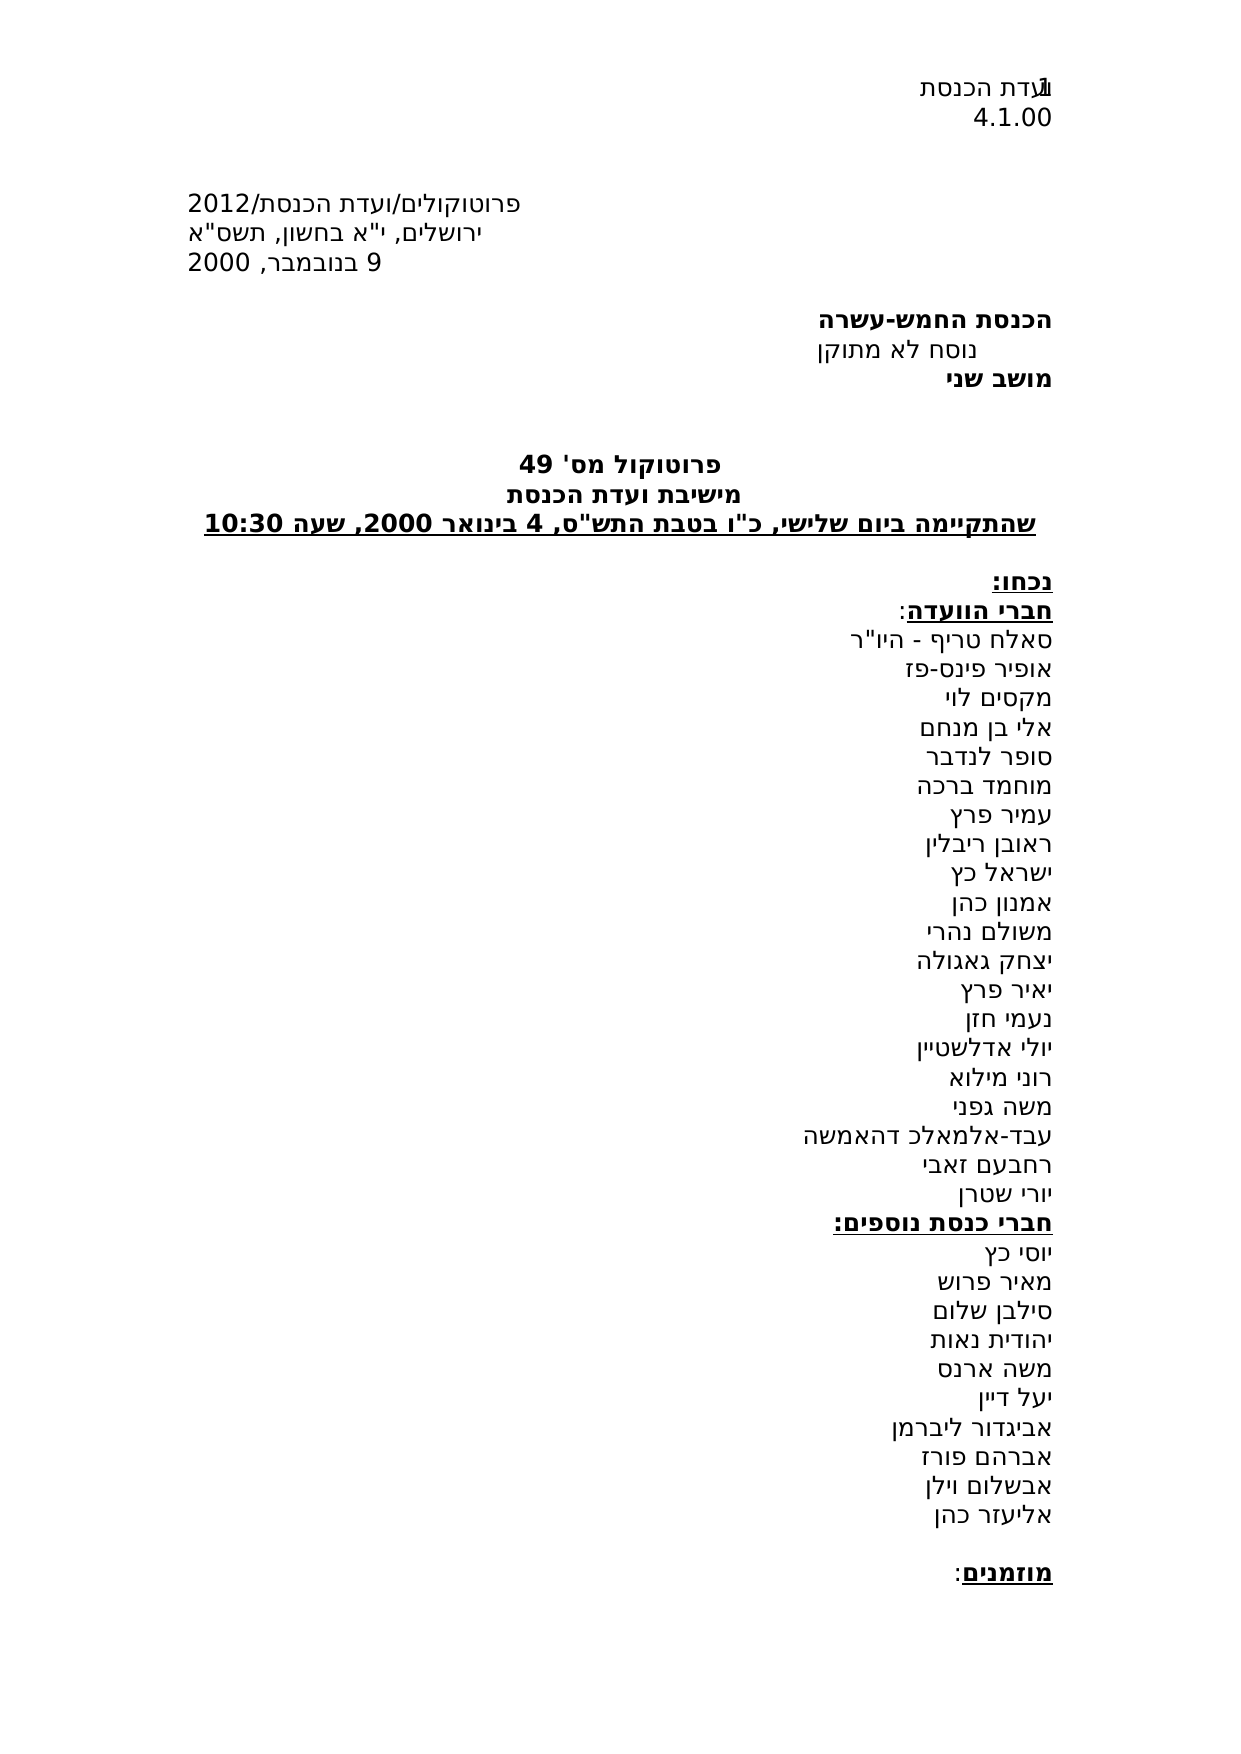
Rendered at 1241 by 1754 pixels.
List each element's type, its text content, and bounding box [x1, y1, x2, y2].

text אופיר פינס-פז [187, 654, 1053, 683]
text 9 בנובמבר, 2000 [187, 248, 1053, 277]
text אביגדור ליברמן [187, 1413, 1053, 1442]
text אברהם פורז [187, 1442, 1053, 1471]
text הכנסת החמש-עשרה נוסח לא מתוקן [187, 306, 1053, 364]
text עבד-אלמאלכ דהאמשה [187, 1121, 1053, 1150]
text יצחק גאגולה [187, 946, 1053, 975]
text יעל דיין [187, 1383, 1053, 1413]
text יוסי כץ [187, 1238, 1053, 1267]
text עמיר פרץ [187, 800, 1053, 829]
text משה גפני [187, 1092, 1053, 1121]
text ראובן ריבלין [187, 829, 1053, 858]
text יאיר פרץ [187, 975, 1053, 1004]
text שהתקיימה ביום שלישי, כ"ו בטבת התש"ס, 4 בינואר 2000, שעה 10:30 [187, 509, 1053, 538]
text סופר לנדבר [187, 742, 1053, 771]
text אלי בן מנחם [187, 713, 1053, 742]
text מקסים לוי [187, 683, 1053, 713]
text מישיבת ועדת הכנסת [187, 480, 1053, 509]
text יולי אדלשטיין [187, 1033, 1053, 1063]
text יהודית נאות [187, 1325, 1053, 1354]
text מוחמד ברכה [187, 771, 1053, 800]
text ירושלים, י"א בחשון, תשס"א [187, 218, 1053, 248]
text רחבעם זאבי [187, 1150, 1053, 1179]
text רוני מילוא [187, 1063, 1053, 1092]
text סילבן שלום [187, 1296, 1053, 1325]
text חברי הוועדה: [187, 596, 1053, 625]
text פרוטוקול מס' 49 [187, 451, 1053, 480]
text סאלח טריף - היו"ר [187, 625, 1053, 654]
text נכחו: [187, 567, 1053, 596]
text חברי כנסת נוספים: [187, 1208, 1053, 1238]
text משה ארנס [187, 1354, 1053, 1383]
text מושב שני [187, 364, 1053, 393]
text יורי שטרן [187, 1179, 1053, 1208]
text אבשלום וילן [187, 1471, 1053, 1500]
text נעמי חזן [187, 1004, 1053, 1033]
text מאיר פרוש [187, 1267, 1053, 1296]
text מוזמנים: [187, 1558, 1053, 1587]
text משולם נהרי [187, 917, 1053, 946]
text אמנון כהן [187, 888, 1053, 917]
text פרוטוקולים/ועדת הכנסת/2012 [187, 189, 1053, 218]
text אליעזר כהן [187, 1500, 1053, 1529]
text ישראל כץ [187, 858, 1053, 888]
